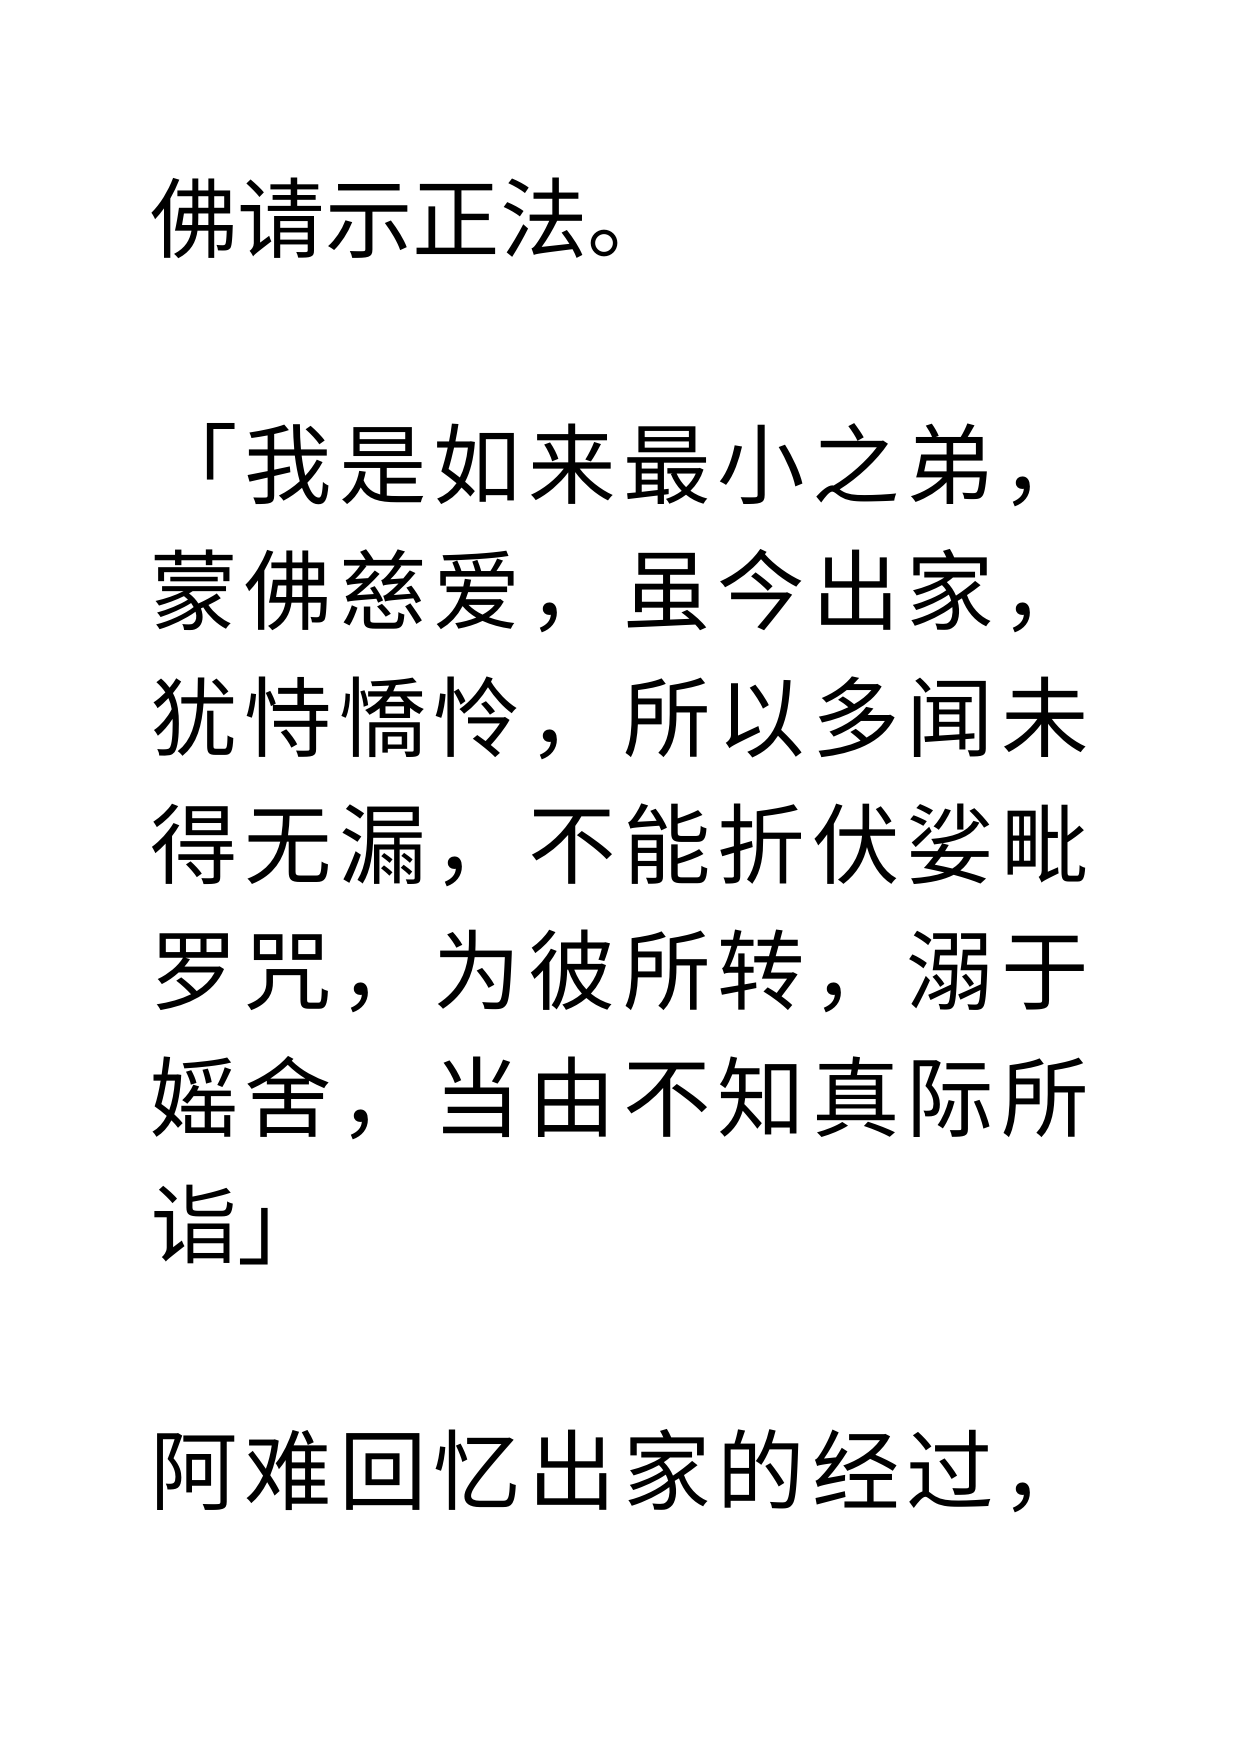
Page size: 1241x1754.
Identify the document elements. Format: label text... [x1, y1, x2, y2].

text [150, 150, 1090, 277]
text 「我是如来最小之弟，蒙佛慈爱，虽今出家，犹恃憍怜，所以多闻未得无漏，不能折伏娑毗罗咒，为彼所转，溺于媱舍，当由不知真际所诣」 [150, 396, 1090, 1282]
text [150, 1402, 1090, 1528]
